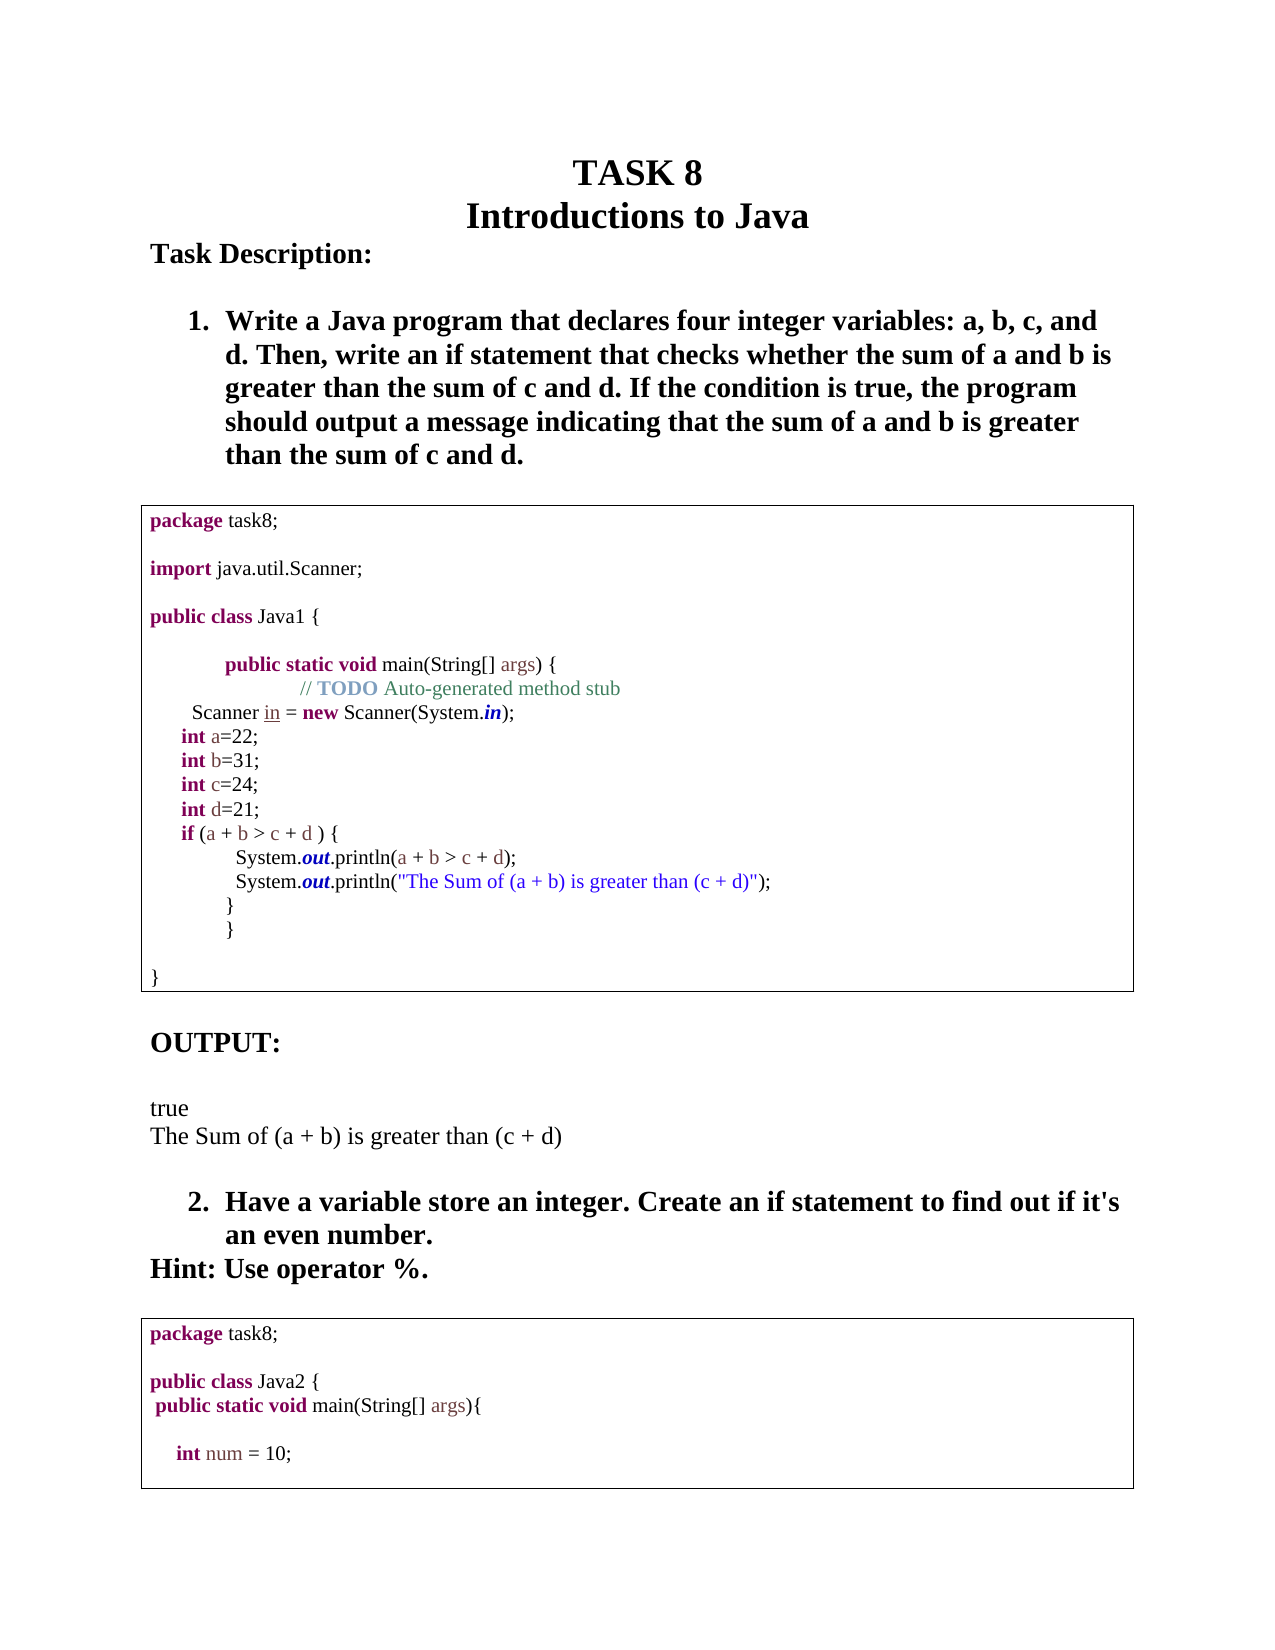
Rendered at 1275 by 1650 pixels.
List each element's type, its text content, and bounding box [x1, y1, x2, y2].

text Task Description: [150, 236, 1125, 270]
text // TODO Auto-generated method stub [150, 676, 1125, 700]
text int b=31; [150, 748, 1125, 772]
text OUTPUT: [150, 1026, 1125, 1059]
text System.out.println("The Sum of (a + b) is greater than (c + d)"); [150, 869, 1125, 893]
text System.out.println(a + b > c + d); [150, 844, 1125, 869]
text } [142, 962, 1133, 991]
text import java.util.Scanner; [150, 556, 1125, 580]
text Scanner in = new Scanner(System.in); [150, 700, 1125, 724]
text The Sum of (a + b) is greater than (c + d) [150, 1121, 1125, 1150]
text if (a + b > c + d ) { [150, 821, 1125, 844]
text } [150, 917, 1125, 941]
text int d=21; [150, 796, 1125, 821]
text public static void main(String[] args) { [150, 652, 1125, 676]
text int num = 10; [150, 1441, 1125, 1465]
text int a=22; [150, 724, 1125, 748]
text package task8; [142, 506, 1133, 532]
list Have a variable store an integer. Create an if statement to find out if it's an even number. [187, 1184, 1125, 1251]
text int c=24; [150, 772, 1125, 796]
text public class Java1 { [150, 604, 1125, 628]
text public static void main(String[] args){ [150, 1393, 1125, 1417]
list Write a Java program that declares four integer variables: a, b, c, and d. Then, write an if statement that checks whether the sum of a and b is greater than the sum of c and d. If the condition is true, the program should output a message indicating that the sum of a and b is greater than the sum of c and d. [187, 303, 1125, 471]
text TASK 8 [150, 150, 1125, 193]
text Introductions to Java [150, 193, 1125, 236]
text } [150, 893, 1125, 917]
text public class Java2 { [150, 1369, 1125, 1393]
text Hint: Use operator %. [150, 1251, 1125, 1284]
text true [150, 1093, 1125, 1121]
text package task8; [142, 1319, 1133, 1345]
